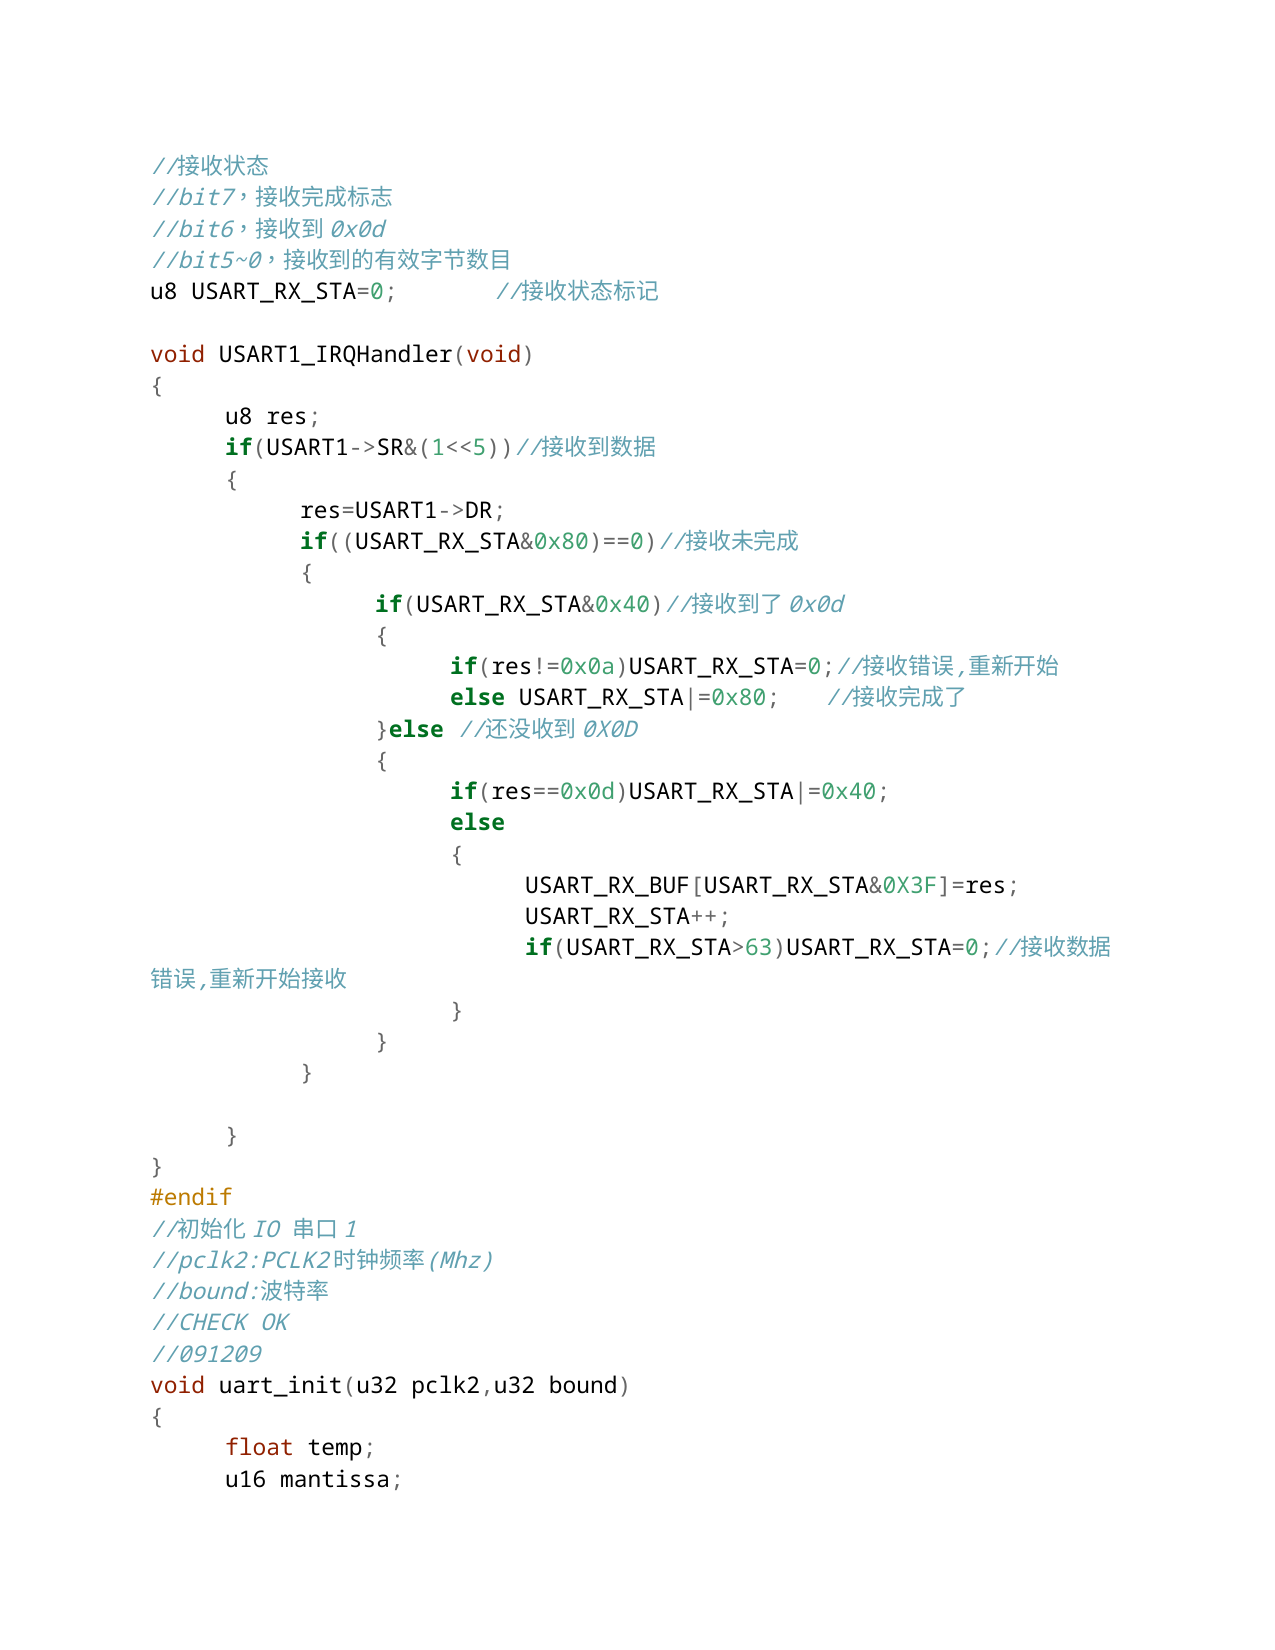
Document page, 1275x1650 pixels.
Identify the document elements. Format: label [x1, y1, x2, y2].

text [150, 150, 1125, 1494]
